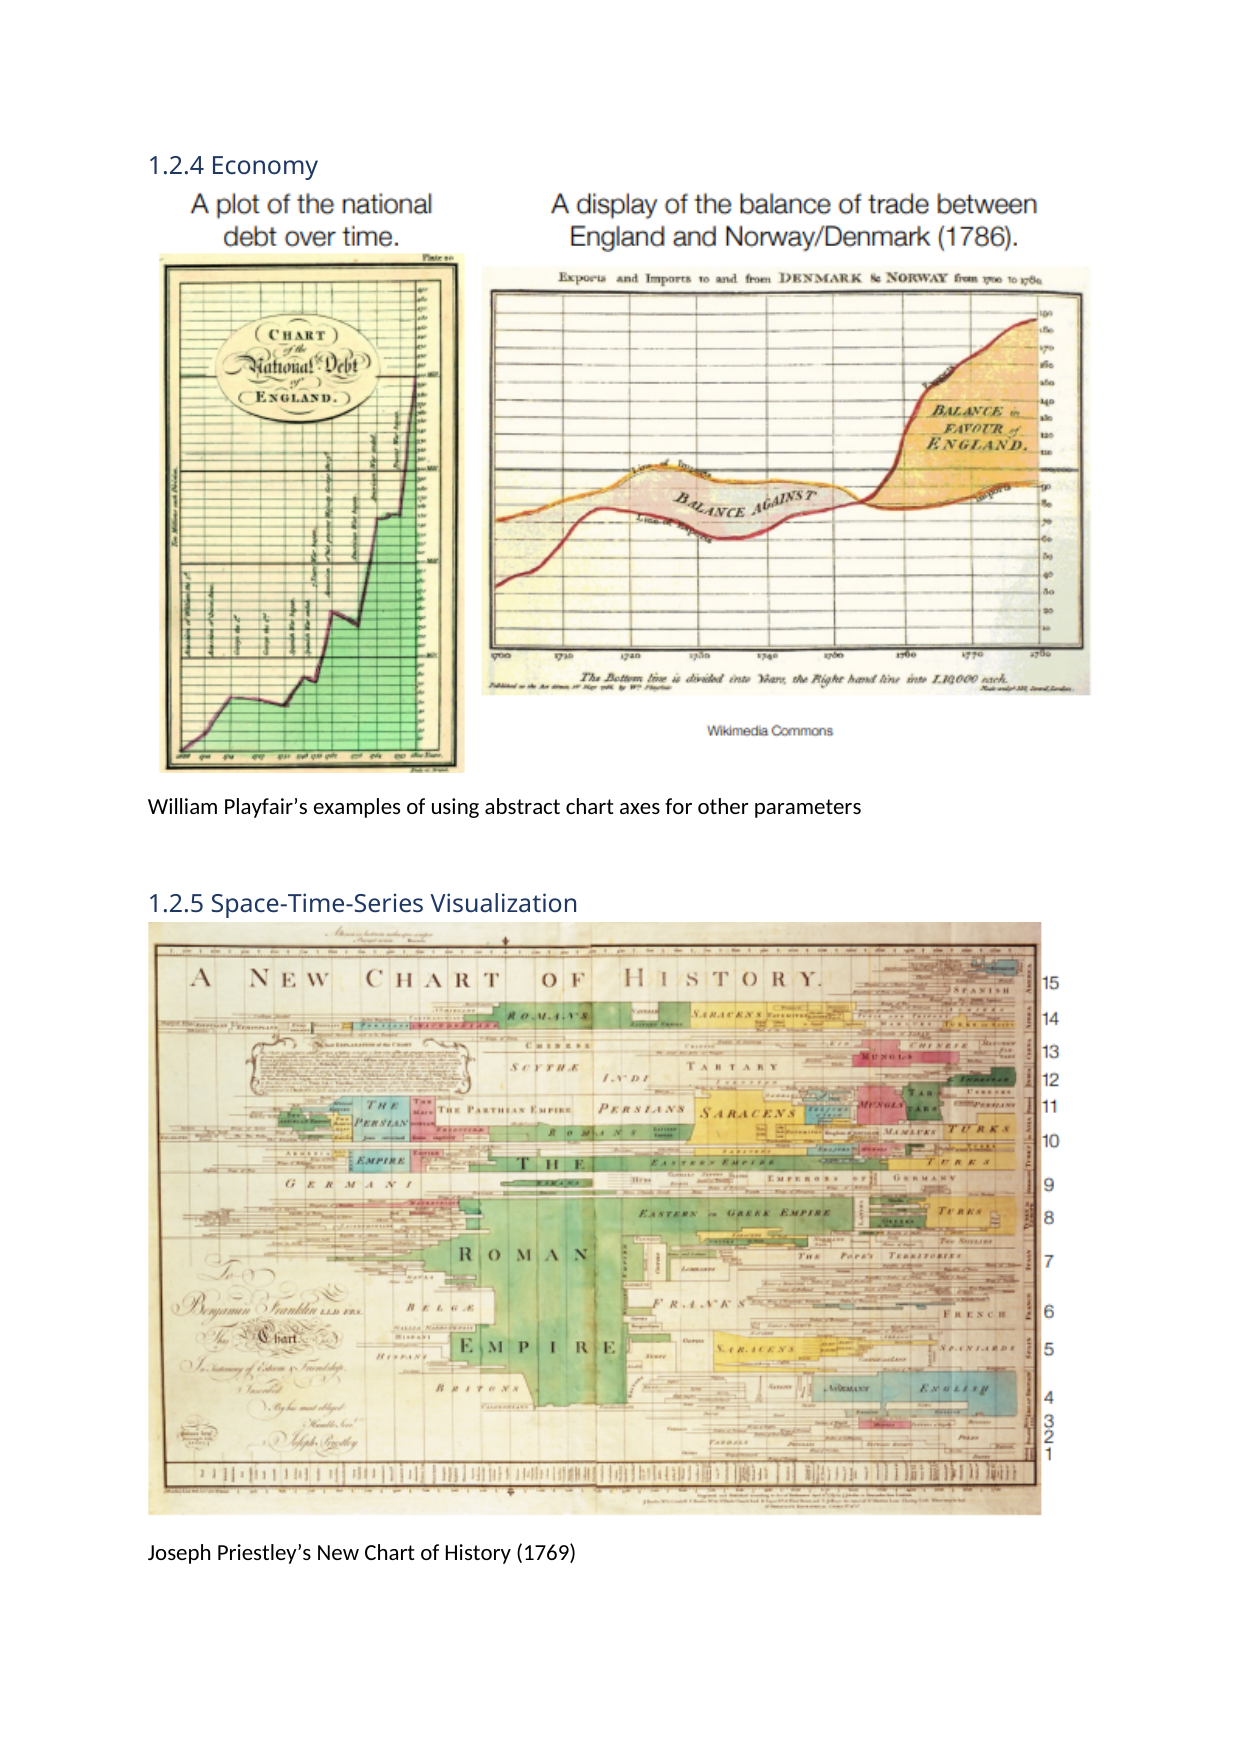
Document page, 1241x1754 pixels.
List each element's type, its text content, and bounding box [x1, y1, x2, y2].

subtitle 1.2.4 Economy [148, 148, 1093, 182]
text Joseph Priestley’s New Chart of History (1769) [148, 1538, 1093, 1566]
picture [147, 922, 1065, 1520]
text William Playfair’s examples of using abstract chart axes for other parameters [148, 792, 1093, 820]
subtitle 1.2.5 Space-Time-Series Visualization [148, 886, 1093, 920]
picture [147, 184, 1093, 773]
